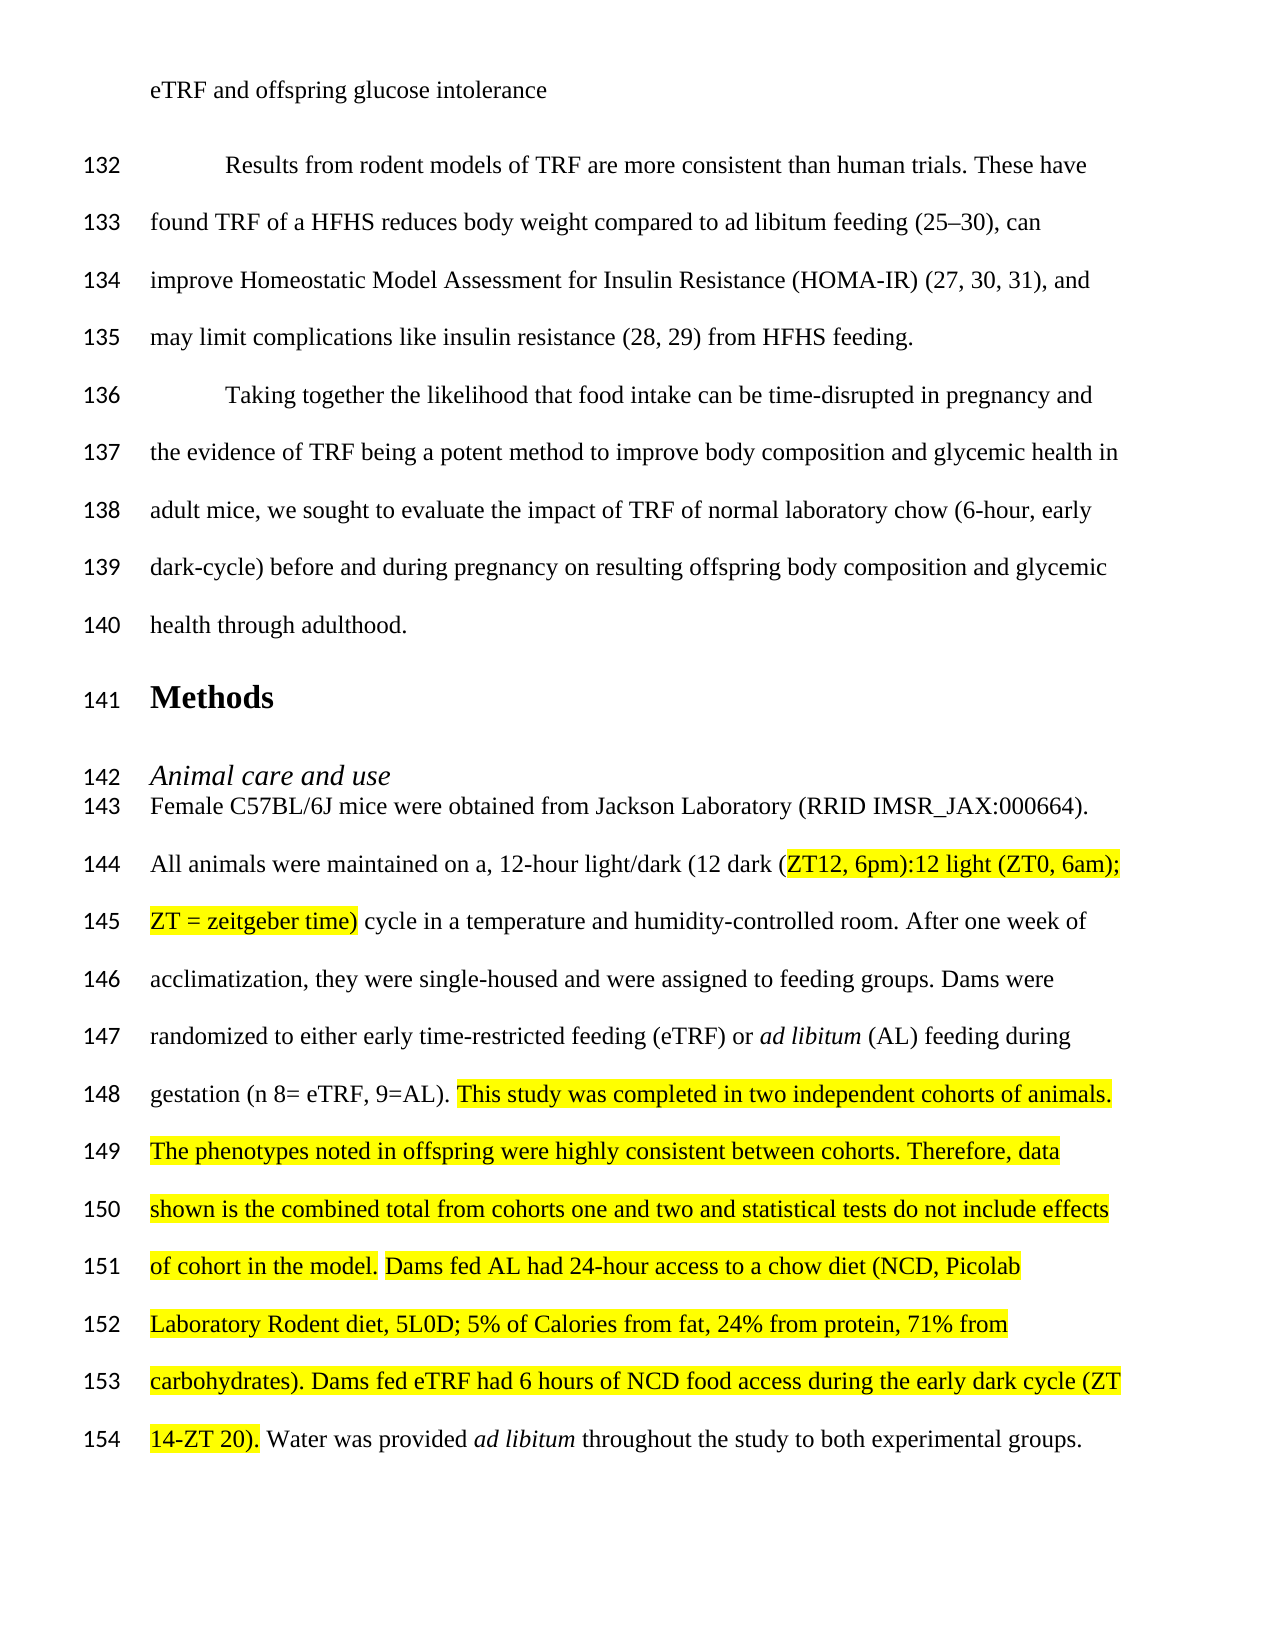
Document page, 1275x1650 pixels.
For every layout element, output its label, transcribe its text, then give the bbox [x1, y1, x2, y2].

subtitle Animal care and use [150, 758, 1125, 791]
text Results from rodent models of TRF are more consistent than human trials. These have found TRF of a HFHS reduces body weight compared to ad libitum feeding (25–30), can improve Homeostatic Model Assessment for Insulin Resistance (HOMA-IR) (27, 30, 31), and may limit complications like insulin resistance (28, 29) from HFHS feeding. [150, 150, 1125, 351]
